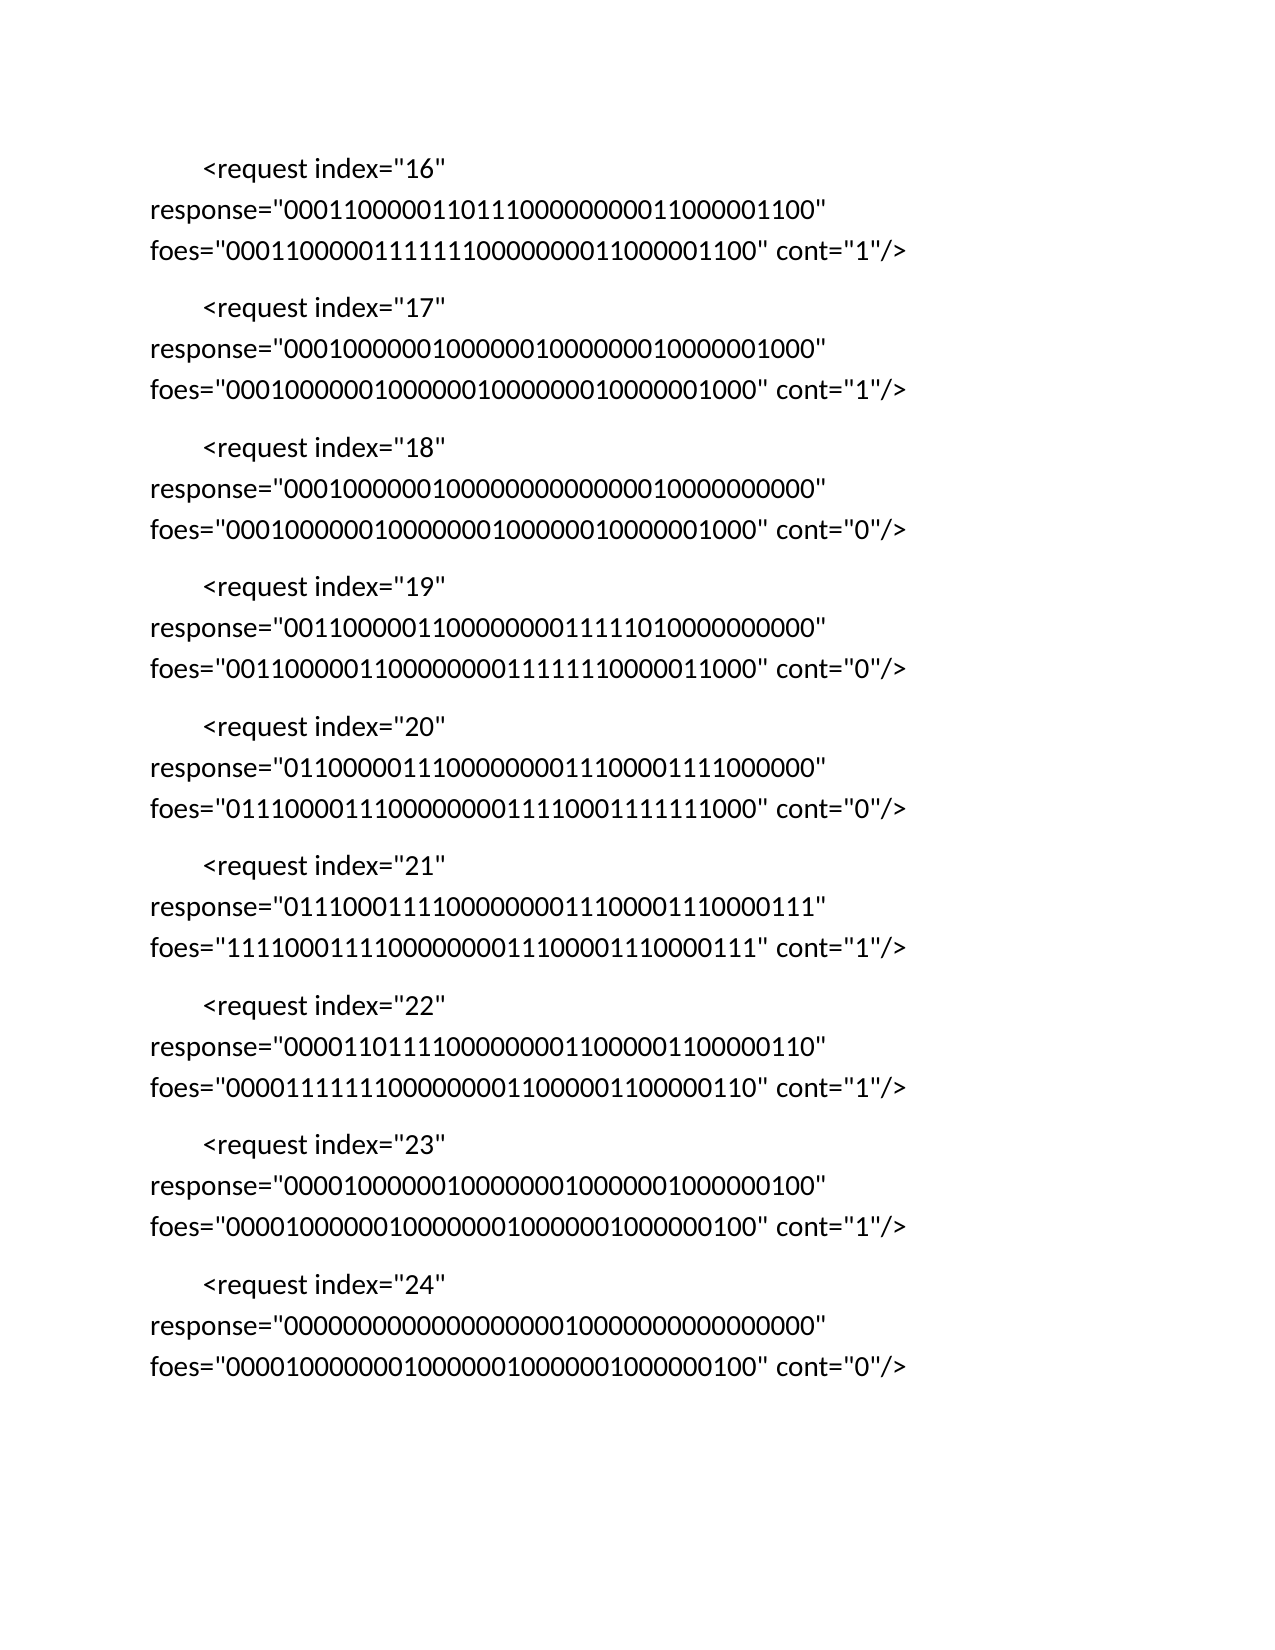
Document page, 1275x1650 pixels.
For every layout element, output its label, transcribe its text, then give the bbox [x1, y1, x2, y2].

text <request index="21" response="011100011110000000011100001110000111" foes="111100011110000000011100001110000111" cont="1"/> [150, 847, 1125, 965]
text <request index="17" response="000100000010000001000000010000001000" foes="000100000010000001000000010000001000" cont="1"/> [150, 289, 1125, 407]
text <request index="24" response="000000000000000000010000000000000000" foes="000010000000100000010000001000000100" cont="0"/> [150, 1266, 1125, 1383]
text <request index="19" response="001100000110000000011111010000000000" foes="001100000110000000011111110000011000" cont="0"/> [150, 568, 1125, 686]
text <request index="16" response="000110000011011100000000011000001100" foes="000110000011111110000000011000001100" cont="1"/> [150, 150, 1125, 267]
text <request index="23" response="000010000001000000010000001000000100" foes="000010000001000000010000001000000100" cont="1"/> [150, 1126, 1125, 1244]
text <request index="22" response="000011011110000000011000001100000110" foes="000011111110000000011000001100000110" cont="1"/> [150, 987, 1125, 1104]
text <request index="20" response="011000001110000000011100001111000000" foes="011100001110000000011110001111111000" cont="0"/> [150, 708, 1125, 825]
text <request index="18" response="000100000010000000000000010000000000" foes="000100000010000000100000010000001000" cont="0"/> [150, 429, 1125, 546]
